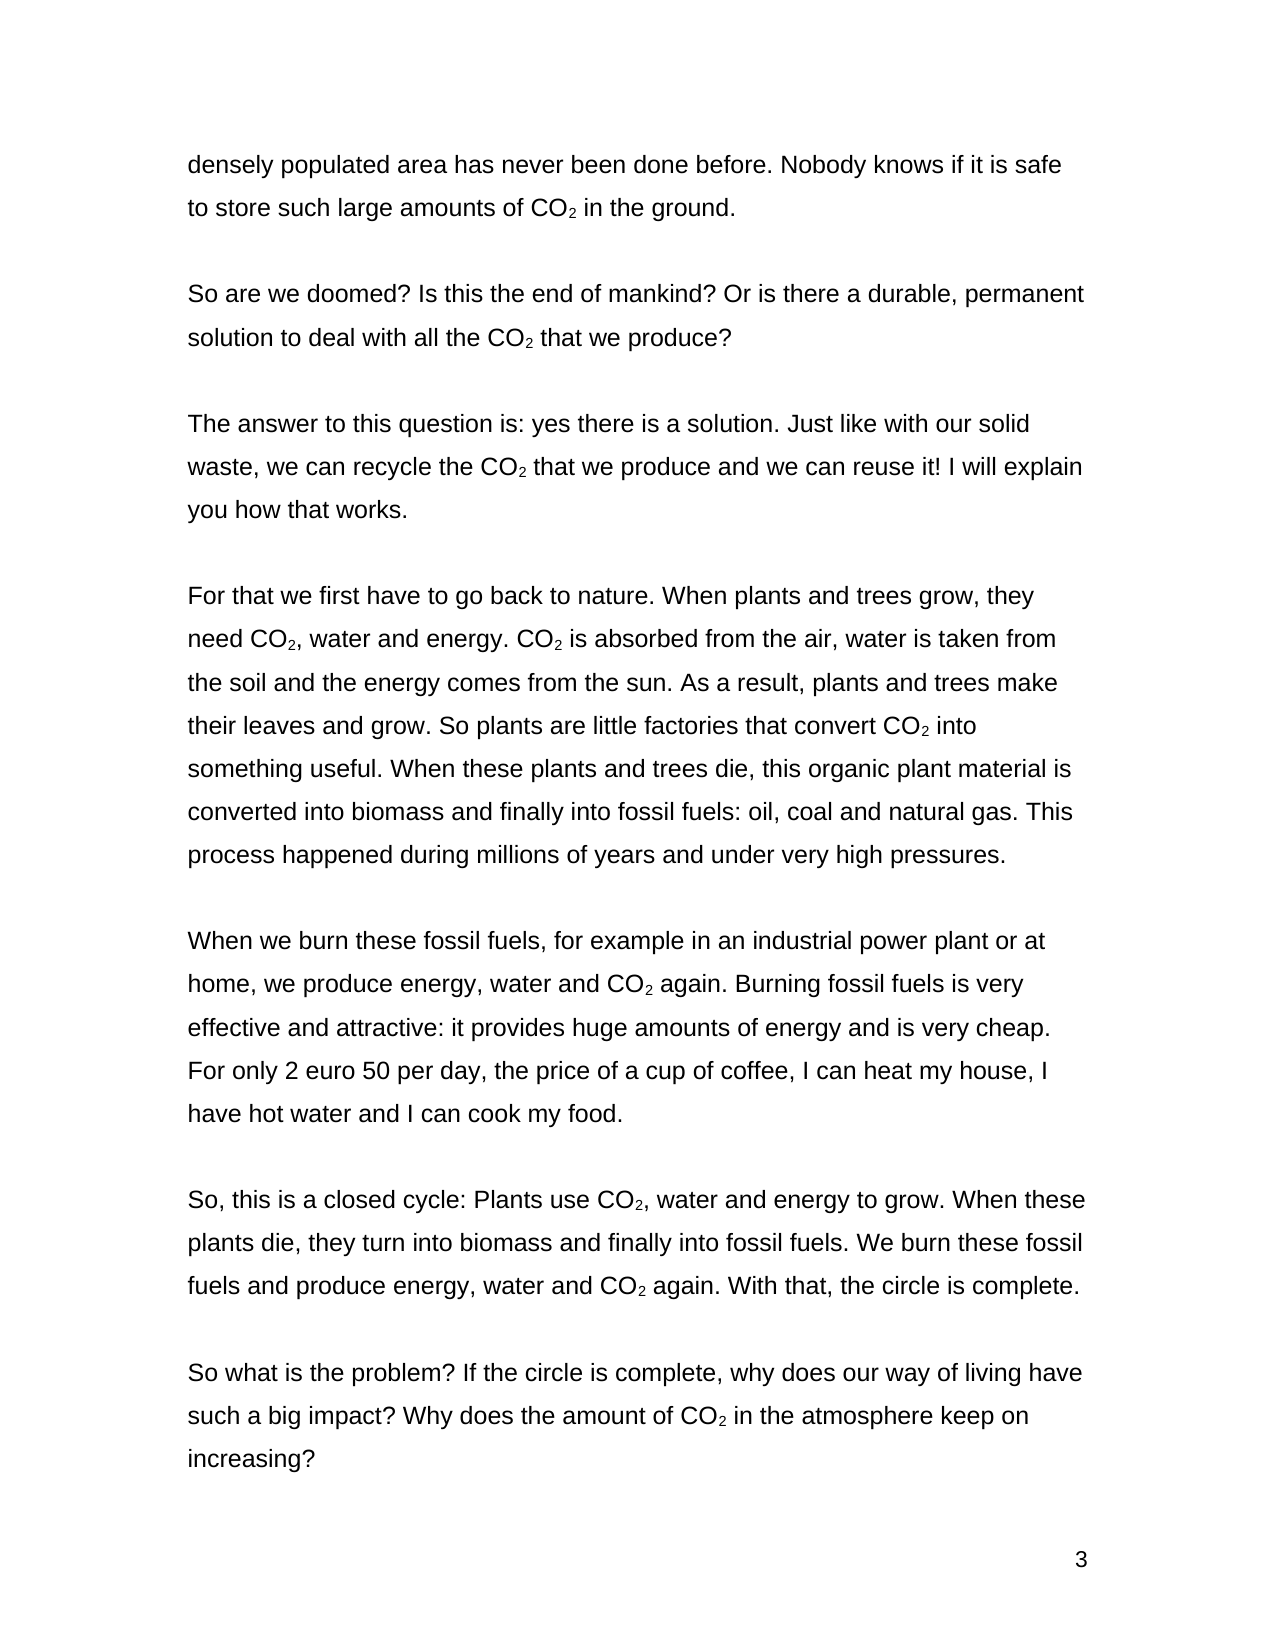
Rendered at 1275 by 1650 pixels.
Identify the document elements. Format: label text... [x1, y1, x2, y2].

text When we burn these fossil fuels, for example in an industrial power plant or at home, we produce energy, water and CO2 again. Burning fossil fuels is very effective and attractive: it provides huge amounts of energy and is very cheap. For only 2 euro 50 per day, the price of a cup of coffee, I can heat my house, I have hot water and I can cook my food. [187, 926, 1087, 1127]
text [187, 150, 1087, 222]
text The answer to this question is: yes there is a solution. Just like with our solid waste, we can recycle the CO2 that we produce and we can reuse it! I will explain you how that works. [187, 409, 1087, 524]
text So, this is a closed cycle: Plants use CO2, water and energy to grow. When these plants die, they turn into biomass and finally into fossil fuels. We burn these fossil fuels and produce energy, water and CO2 again. With that, the circle is complete. [187, 1185, 1087, 1300]
text For that we first have to go back to nature. When plants and trees grow, they need CO2, water and energy. CO2 is absorbed from the air, water is taken from the soil and the energy comes from the sun. As a result, plants and trees make their leaves and grow. So plants are little factories that convert CO2 into something useful. When these plants and trees die, this organic plant material is converted into biomass and finally into fossil fuels: oil, coal and natural gas. This process happened during millions of years and under very high pressures. [187, 581, 1087, 869]
text So are we doomed? Is this the end of mankind? Or is there a durable, permanent solution to deal with all the CO2 that we produce? [187, 279, 1087, 351]
text So what is the problem? If the circle is complete, why does our way of living have such a big impact? Why does the amount of CO2 in the atmosphere keep on increasing? [187, 1357, 1087, 1472]
